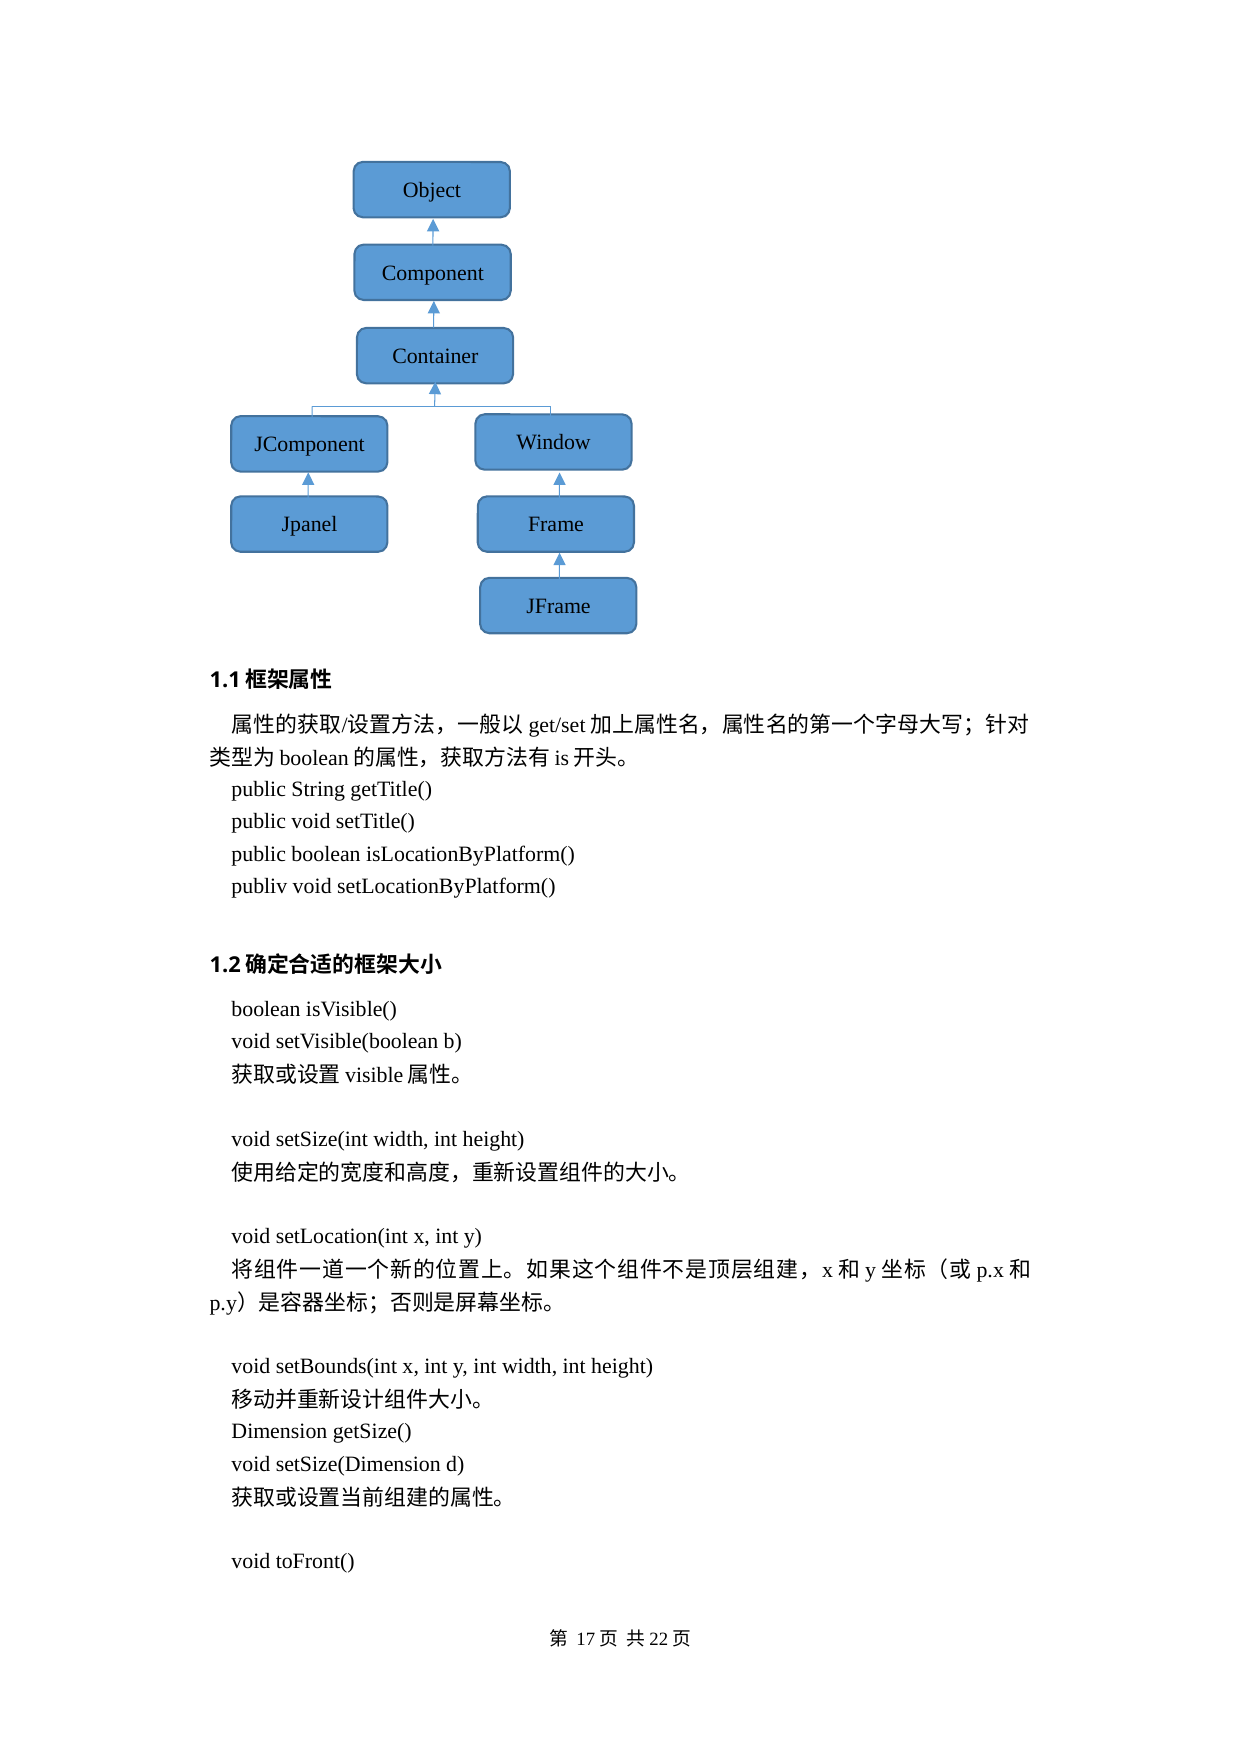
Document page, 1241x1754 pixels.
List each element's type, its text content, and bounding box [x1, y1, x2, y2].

text 1.1框架属性 [209, 662, 1031, 694]
text 移动并重新设计组件大小。 [209, 1382, 1031, 1414]
text void toFront() [209, 1544, 1031, 1577]
text 使用给定的宽度和高度，重新设置组件的大小。 [209, 1154, 1031, 1187]
text publiv void setLocationByPlatform() [209, 869, 1031, 902]
text 将组件一道一个新的位置上。如果这个组件不是顶层组建，x和y坐标（或p.x和p.y）是容器坐标；否则是屏幕坐标。 [209, 1252, 1031, 1317]
text public String getTitle() [209, 772, 1031, 804]
text 属性的获取/设置方法，一般以get/set加上属性名，属性名的第一个字母大写；针对类型为boolean的属性，获取方法有is开头。 [209, 707, 1031, 772]
text boolean isVisible() [209, 992, 1031, 1024]
text public boolean isLocationByPlatform() [209, 837, 1031, 869]
text void setVisible(boolean b) [209, 1024, 1031, 1057]
text Dimension getSize() [209, 1414, 1031, 1447]
text void setSize(int width, int height) [209, 1122, 1031, 1154]
text 获取或设置当前组建的属性。 [209, 1479, 1031, 1512]
text void setLocation(int x, int y) [209, 1219, 1031, 1252]
text 获取或设置visible属性。 [209, 1057, 1031, 1089]
text 1.2确定合适的框架大小 [209, 947, 1031, 979]
text void setSize(Dimension d) [209, 1447, 1031, 1479]
text void setBounds(int x, int y, int width, int height) [209, 1349, 1031, 1382]
text public void setTitle() [209, 804, 1031, 837]
